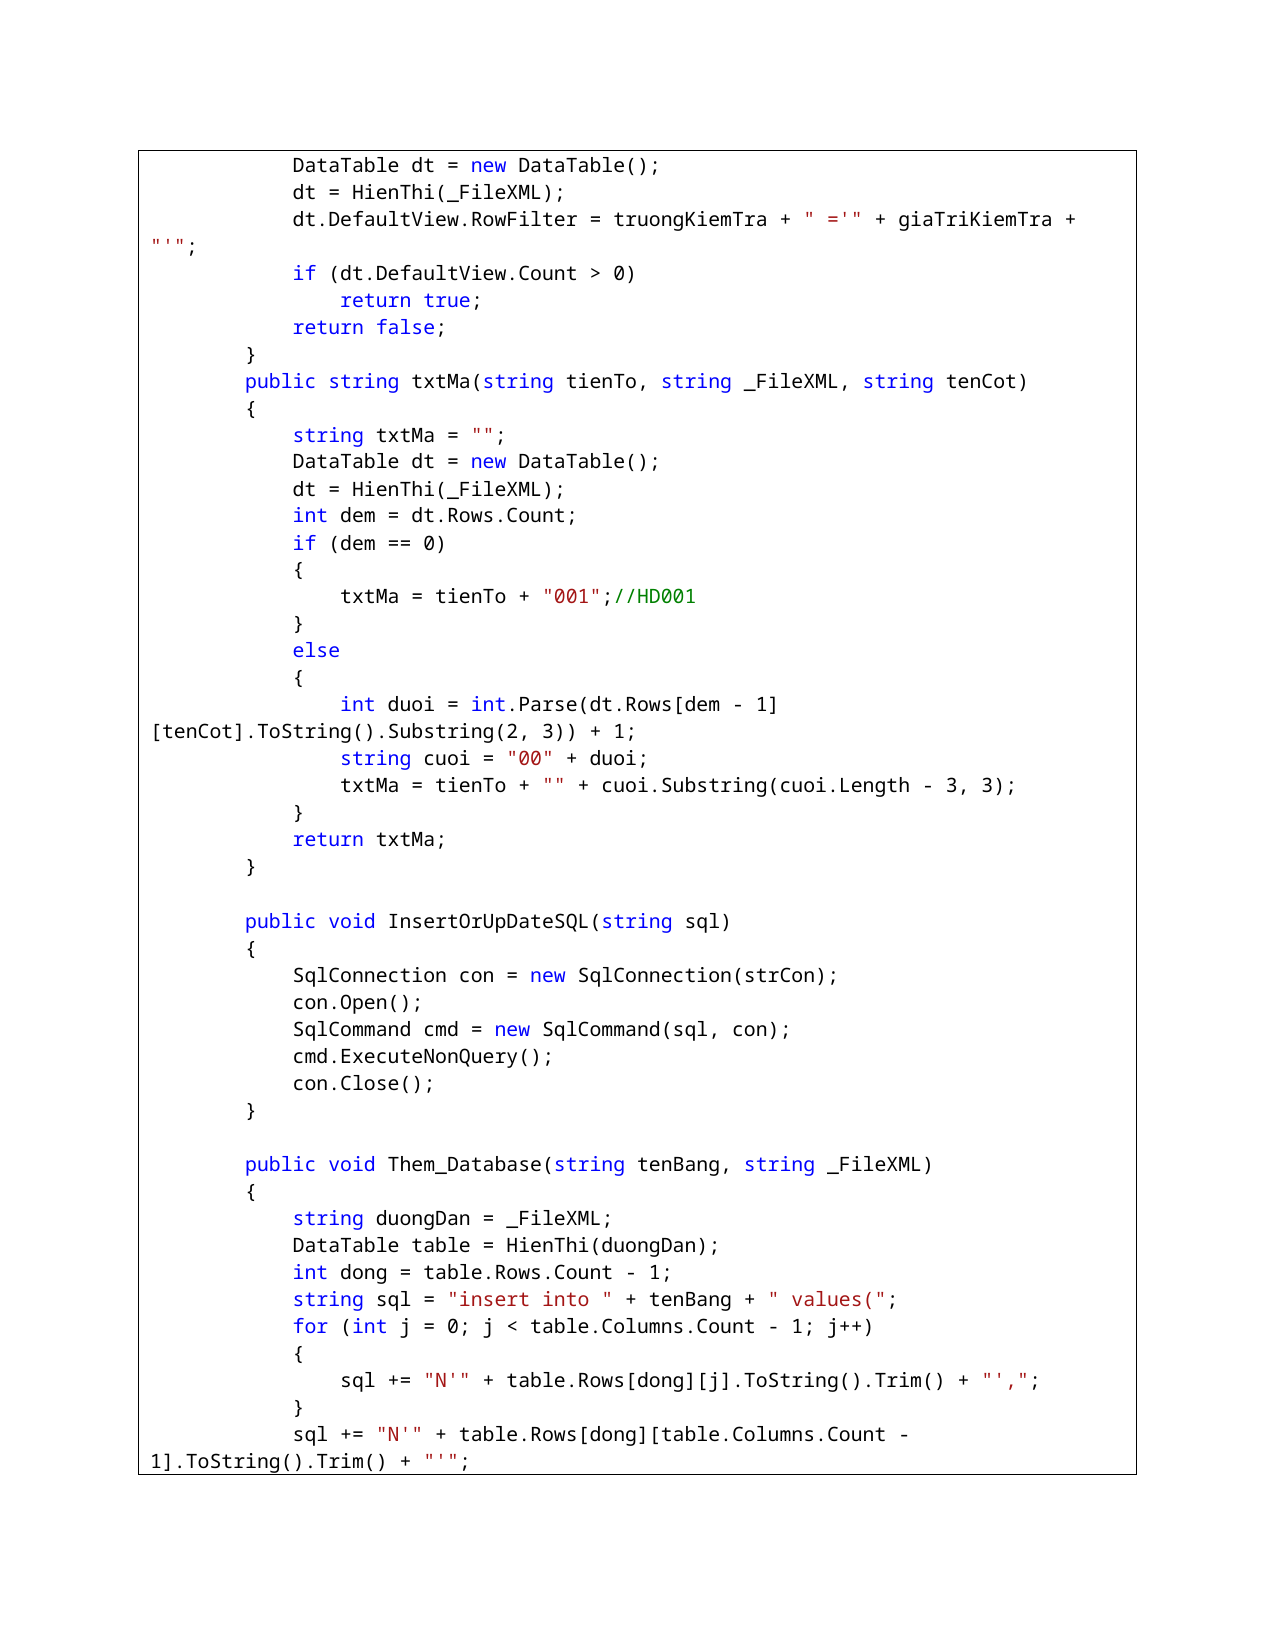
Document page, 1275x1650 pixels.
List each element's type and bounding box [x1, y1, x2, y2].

table_header [139, 151, 1136, 1474]
